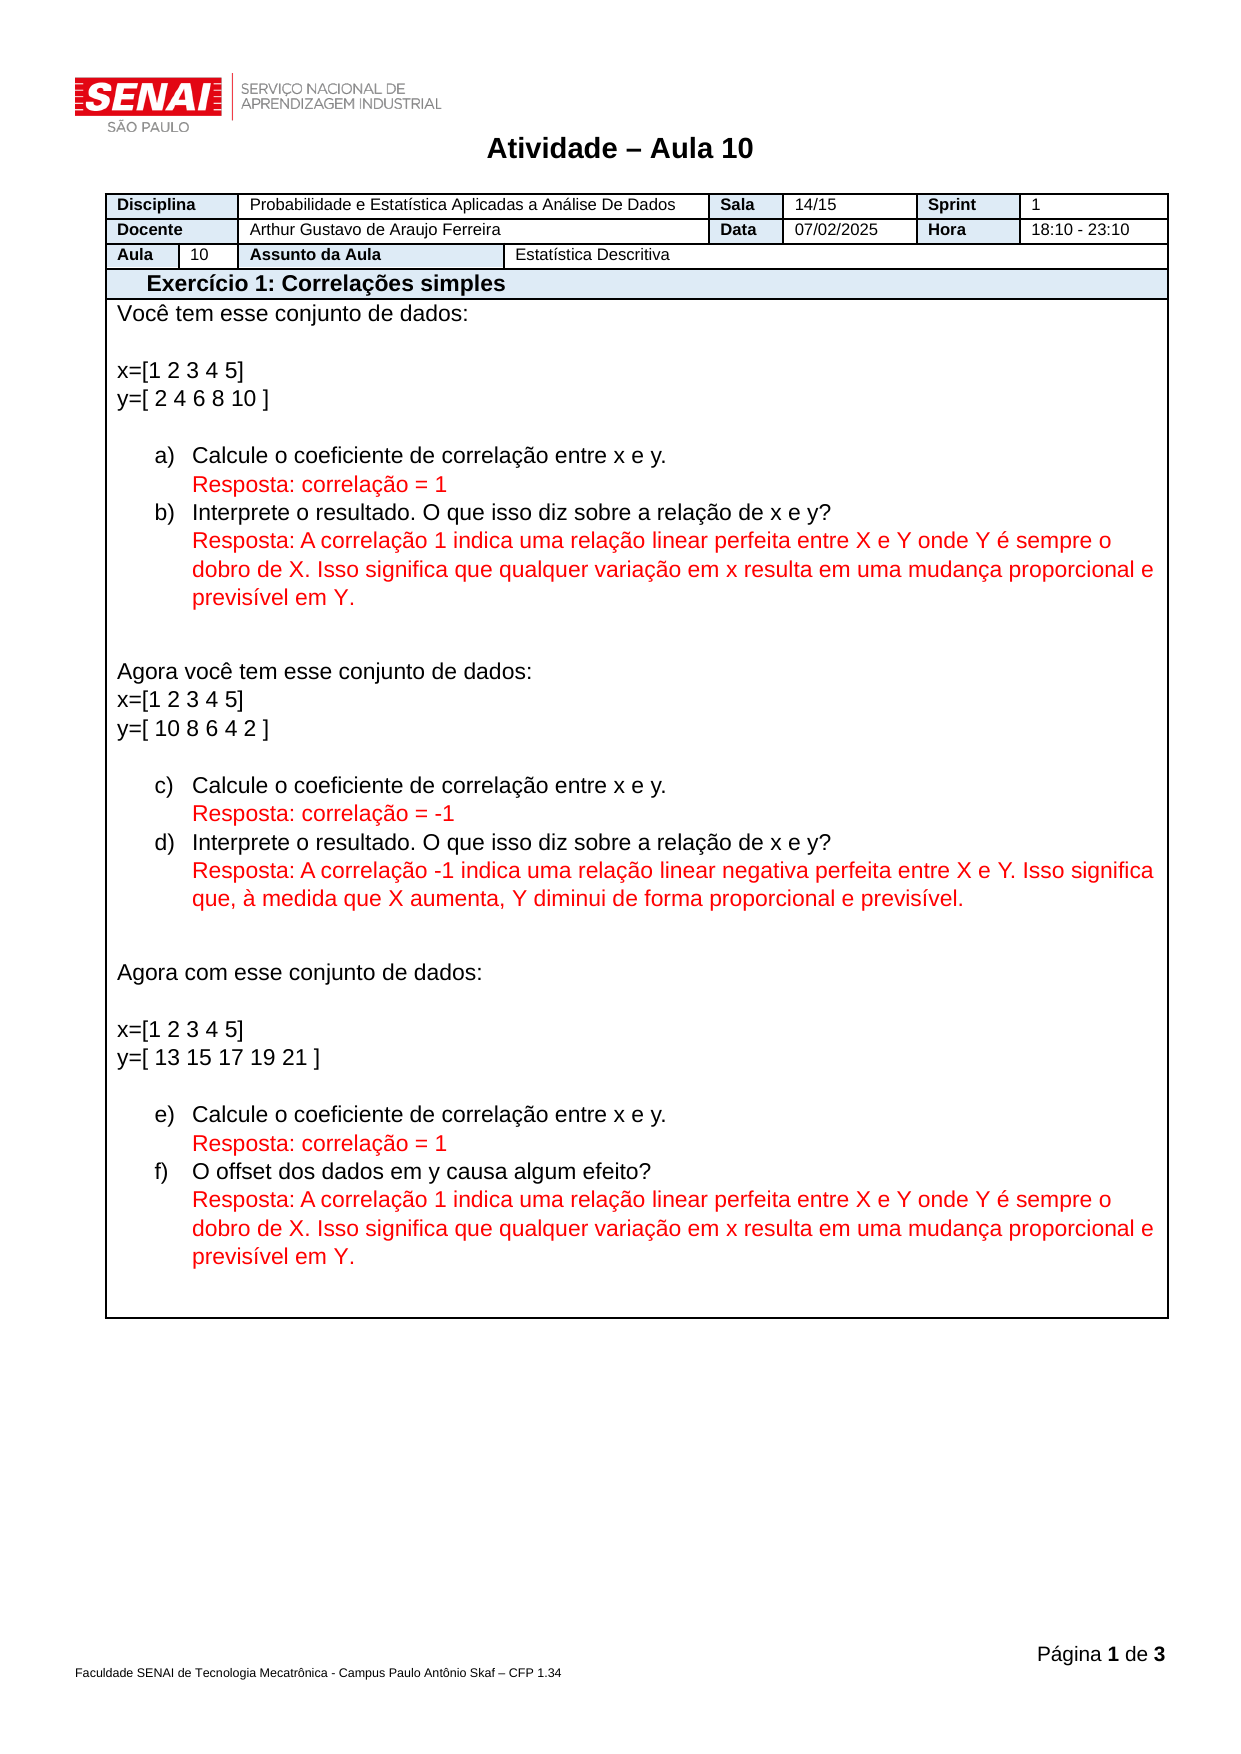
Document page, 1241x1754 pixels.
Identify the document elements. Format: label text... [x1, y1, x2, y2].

table_cell Hora [918, 220, 1019, 243]
table_header Probabilidade e Estatística Aplicadas a Análise De Dados [239, 195, 708, 218]
table_cell Exercício 1: Correlações simples [107, 270, 1167, 298]
table_header 1 [1021, 195, 1167, 218]
table_cell Data [710, 220, 782, 243]
table_cell Docente [107, 220, 237, 243]
table_header Sprint [918, 195, 1019, 218]
table_cell Assunto da Aula [239, 245, 503, 267]
table_cell 07/02/2025 [784, 220, 916, 243]
table_header Disciplina [107, 195, 237, 218]
table_cell Você tem esse conjunto de dados: x=[1 2 3 4 5] y=[ 2 4 6 8 10 ] Calcule o coeficiente de correlação entre x e y. Resposta: correlação = 1 Interprete o resultado. O que isso diz sobre a relação de x e y? Resposta: A correlação 1 indica uma relação linear perfeita entre X e Y onde Y é sempre o dobro de X. Isso significa que qualquer variação em x resulta em uma mudança proporcional e previsível em Y. Agora você tem esse conjunto de dados: x=[1 2 3 4 5] y=[ 10 8 6 4 2 ] Calcule o coeficiente de correlação entre x e y. Resposta: correlação = -1 Interprete o resultado. O que isso diz sobre a relação de x e y? Resposta: A correlação -1 indica uma relação linear negativa perfeita entre X e Y. Isso significa que, à medida que X aumenta, Y diminui de forma proporcional e previsível. Agora com esse conjunto de dados: x=[1 2 3 4 5] y=[ 13 15 17 19 21 ] Calcule o coeficiente de correlação entre x e y. Resposta: correlação = 1 O offset dos dados em y causa algum efeito? Resposta: A correlação 1 indica uma relação linear perfeita entre X e Y onde Y é sempre o dobro de X. Isso significa que qualquer variação em x resulta em uma mudança proporcional e previsível em Y. [107, 300, 1167, 1317]
table_cell Aula [107, 245, 178, 267]
table_header 14/15 [784, 195, 916, 218]
table_cell 10 [180, 245, 237, 267]
picture [75, 73, 442, 132]
text Atividade – Aula 10 [75, 131, 1165, 165]
table_cell Arthur Gustavo de Araujo Ferreira [239, 220, 708, 243]
table_cell 18:10 - 23:10 [1021, 220, 1167, 243]
table_header Sala [710, 195, 782, 218]
table_cell Estatística Descritiva [505, 245, 1167, 267]
